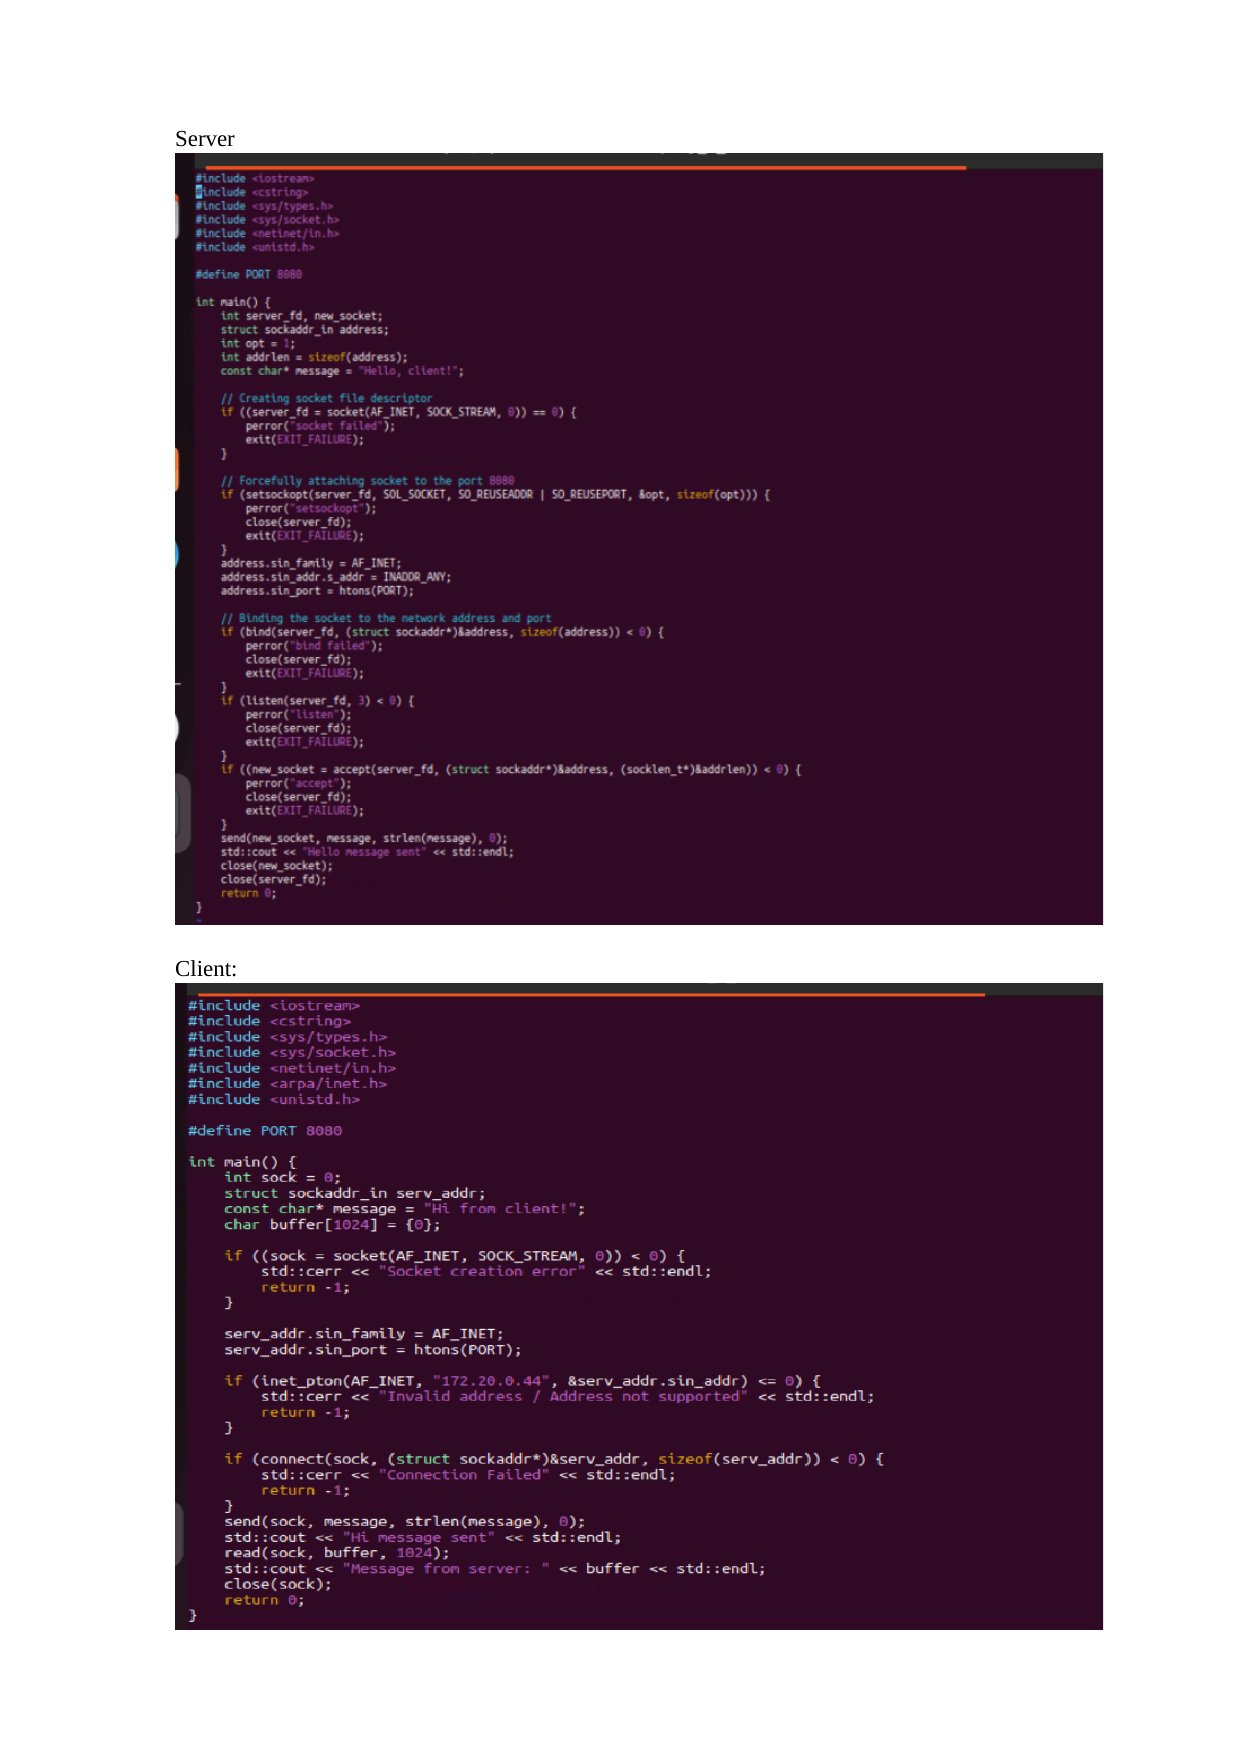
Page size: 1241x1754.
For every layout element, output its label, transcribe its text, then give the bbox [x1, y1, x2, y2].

list Client: [175, 955, 1103, 981]
picture [175, 153, 1104, 925]
picture [175, 983, 1104, 1630]
list Server [175, 125, 1103, 151]
